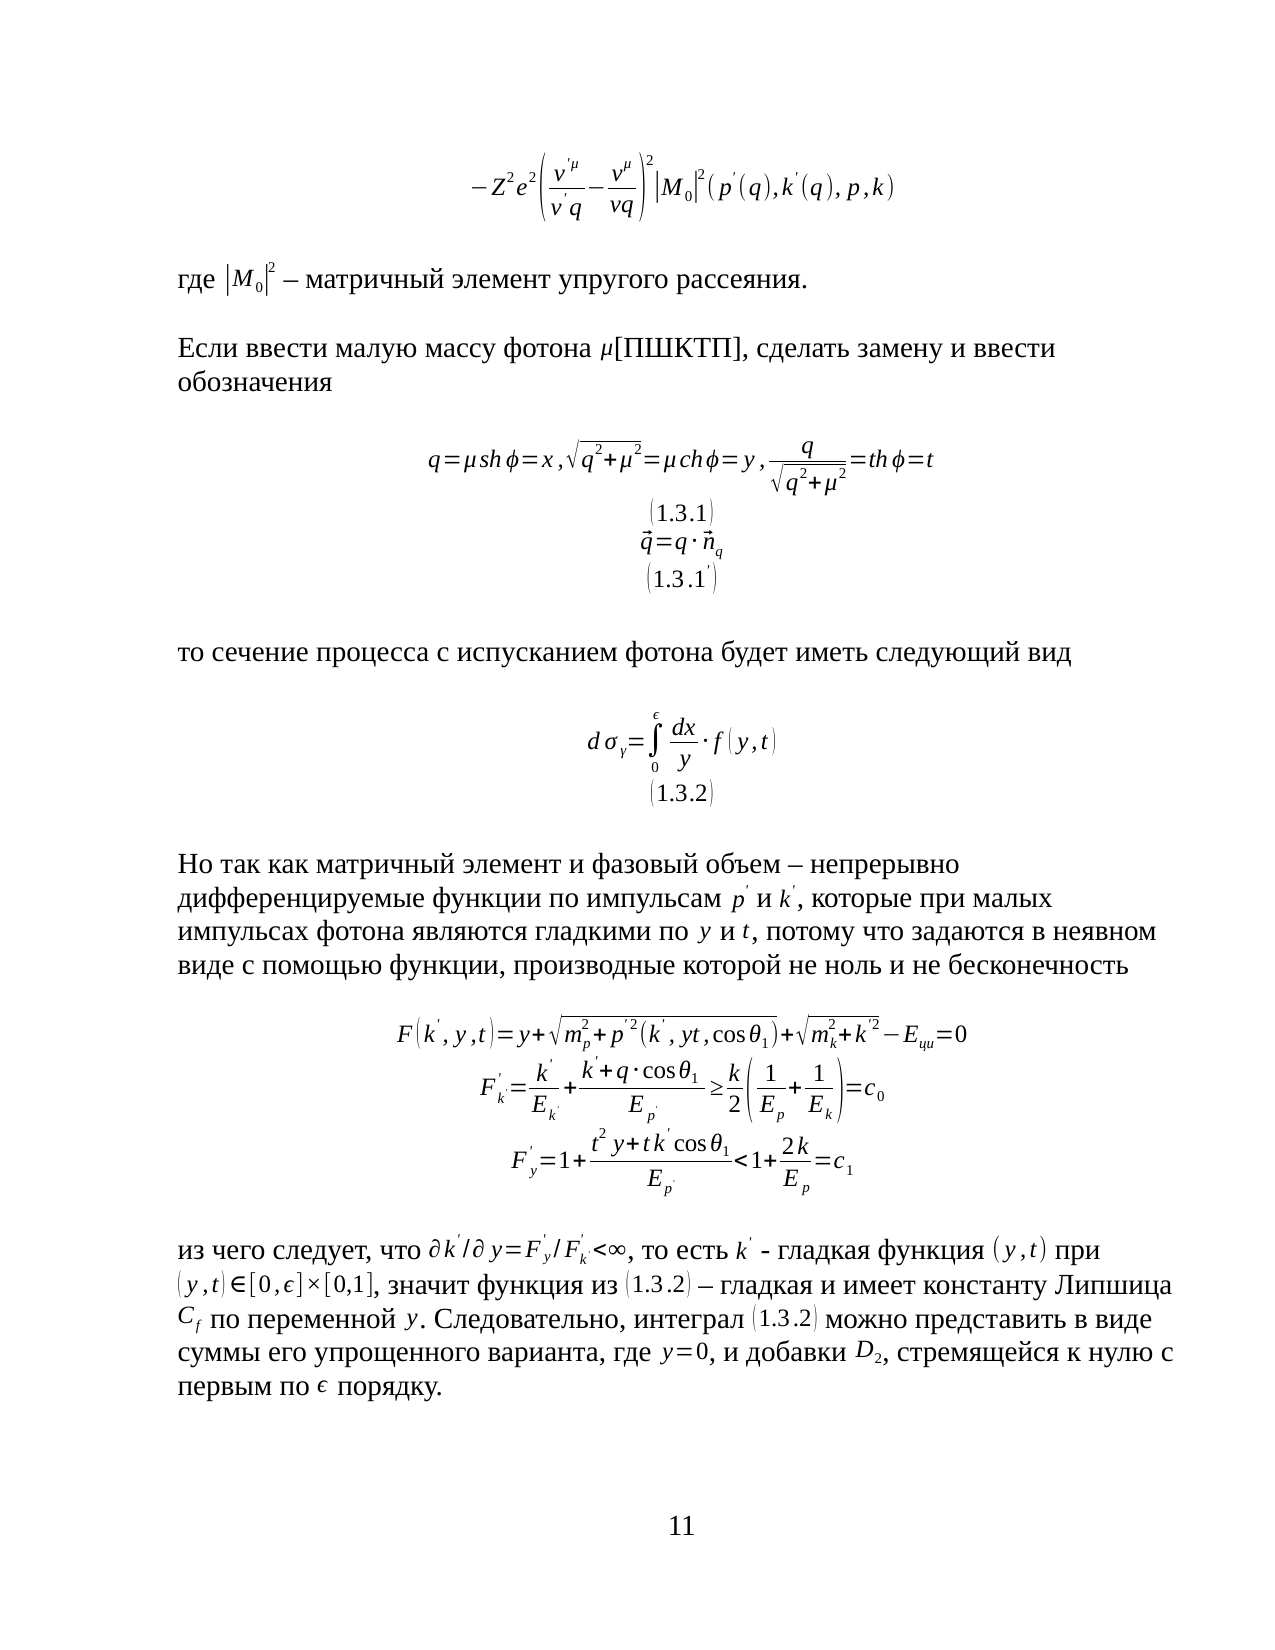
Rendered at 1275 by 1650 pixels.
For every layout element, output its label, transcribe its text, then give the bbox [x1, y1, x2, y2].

text где – матричный элемент упругого рассеяния. [177, 258, 1186, 297]
text из чего следует, что , то есть - гладкая функция при , значит функция из – гладкая и имеет константу Липшица по переменной . Следовательно, интеграл можно представить в виде суммы его упрощенного варианта, где , и добавки , стремящейся к нулю с первым по порядку. [177, 1231, 1186, 1402]
text Но так как матричный элемент и фазовый объем – непрерывно дифференцируемые функции по импульсам и , которые при малых импульсах фотона являются гладкими по и , потому что задаются в неявном виде с помощью функции, производные которой не ноль и не бесконечность [177, 846, 1186, 981]
text то сечение процесса с испусканием фотона будет иметь следующий вид [177, 634, 1186, 667]
text Если ввести малую массу фотона [ПШКТП], сделать замену и ввести обозначения [177, 331, 1186, 398]
